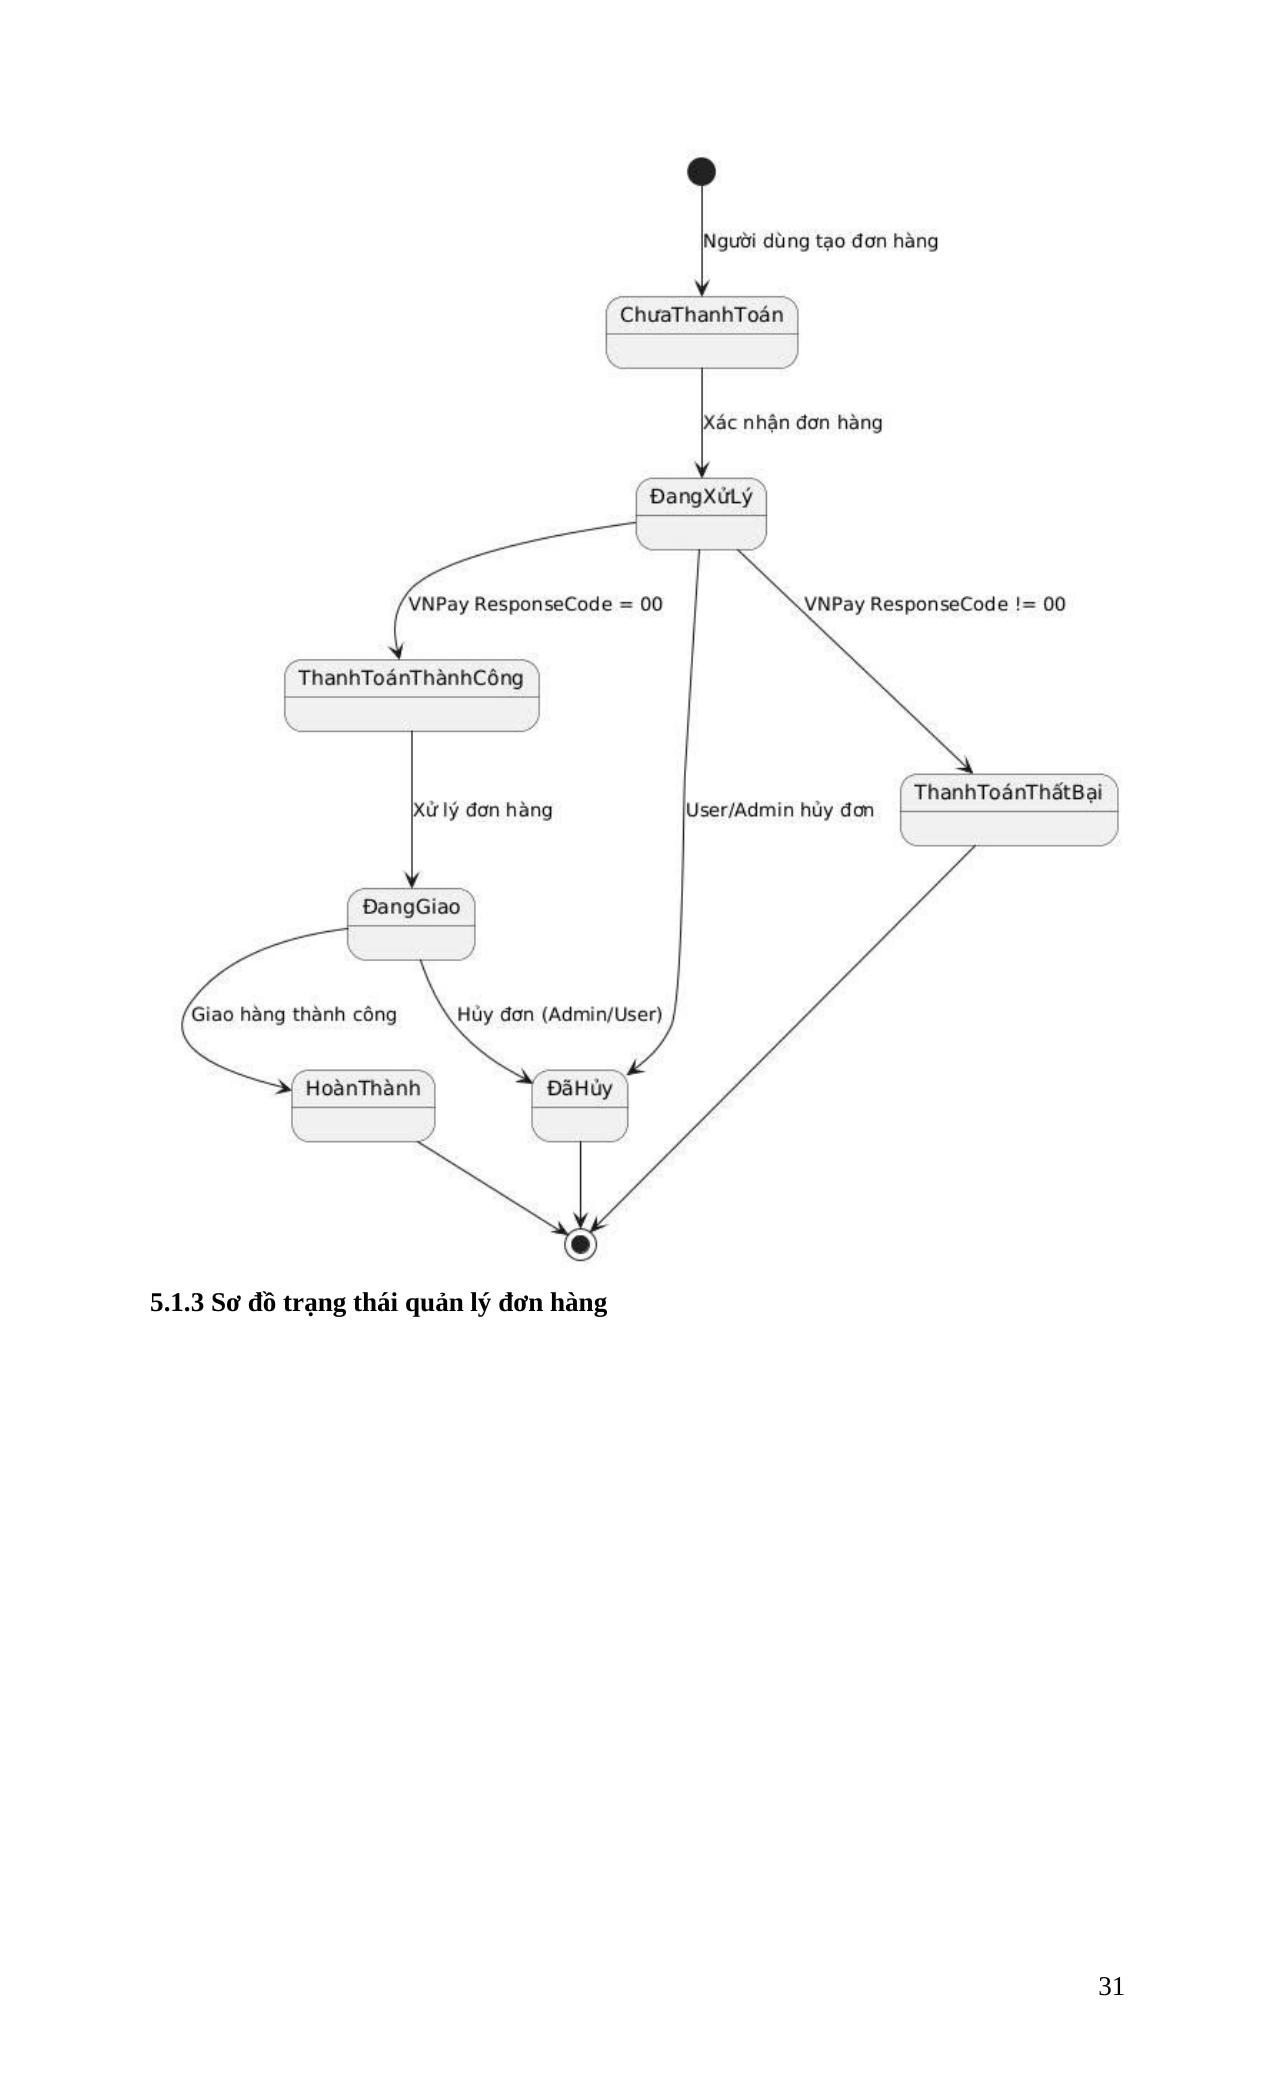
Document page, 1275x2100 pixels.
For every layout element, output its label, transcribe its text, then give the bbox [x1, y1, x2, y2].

text 5.1.3 Sơ đồ trạng thái quản lý đơn hàng [150, 1286, 1125, 1317]
picture [150, 149, 1125, 1267]
